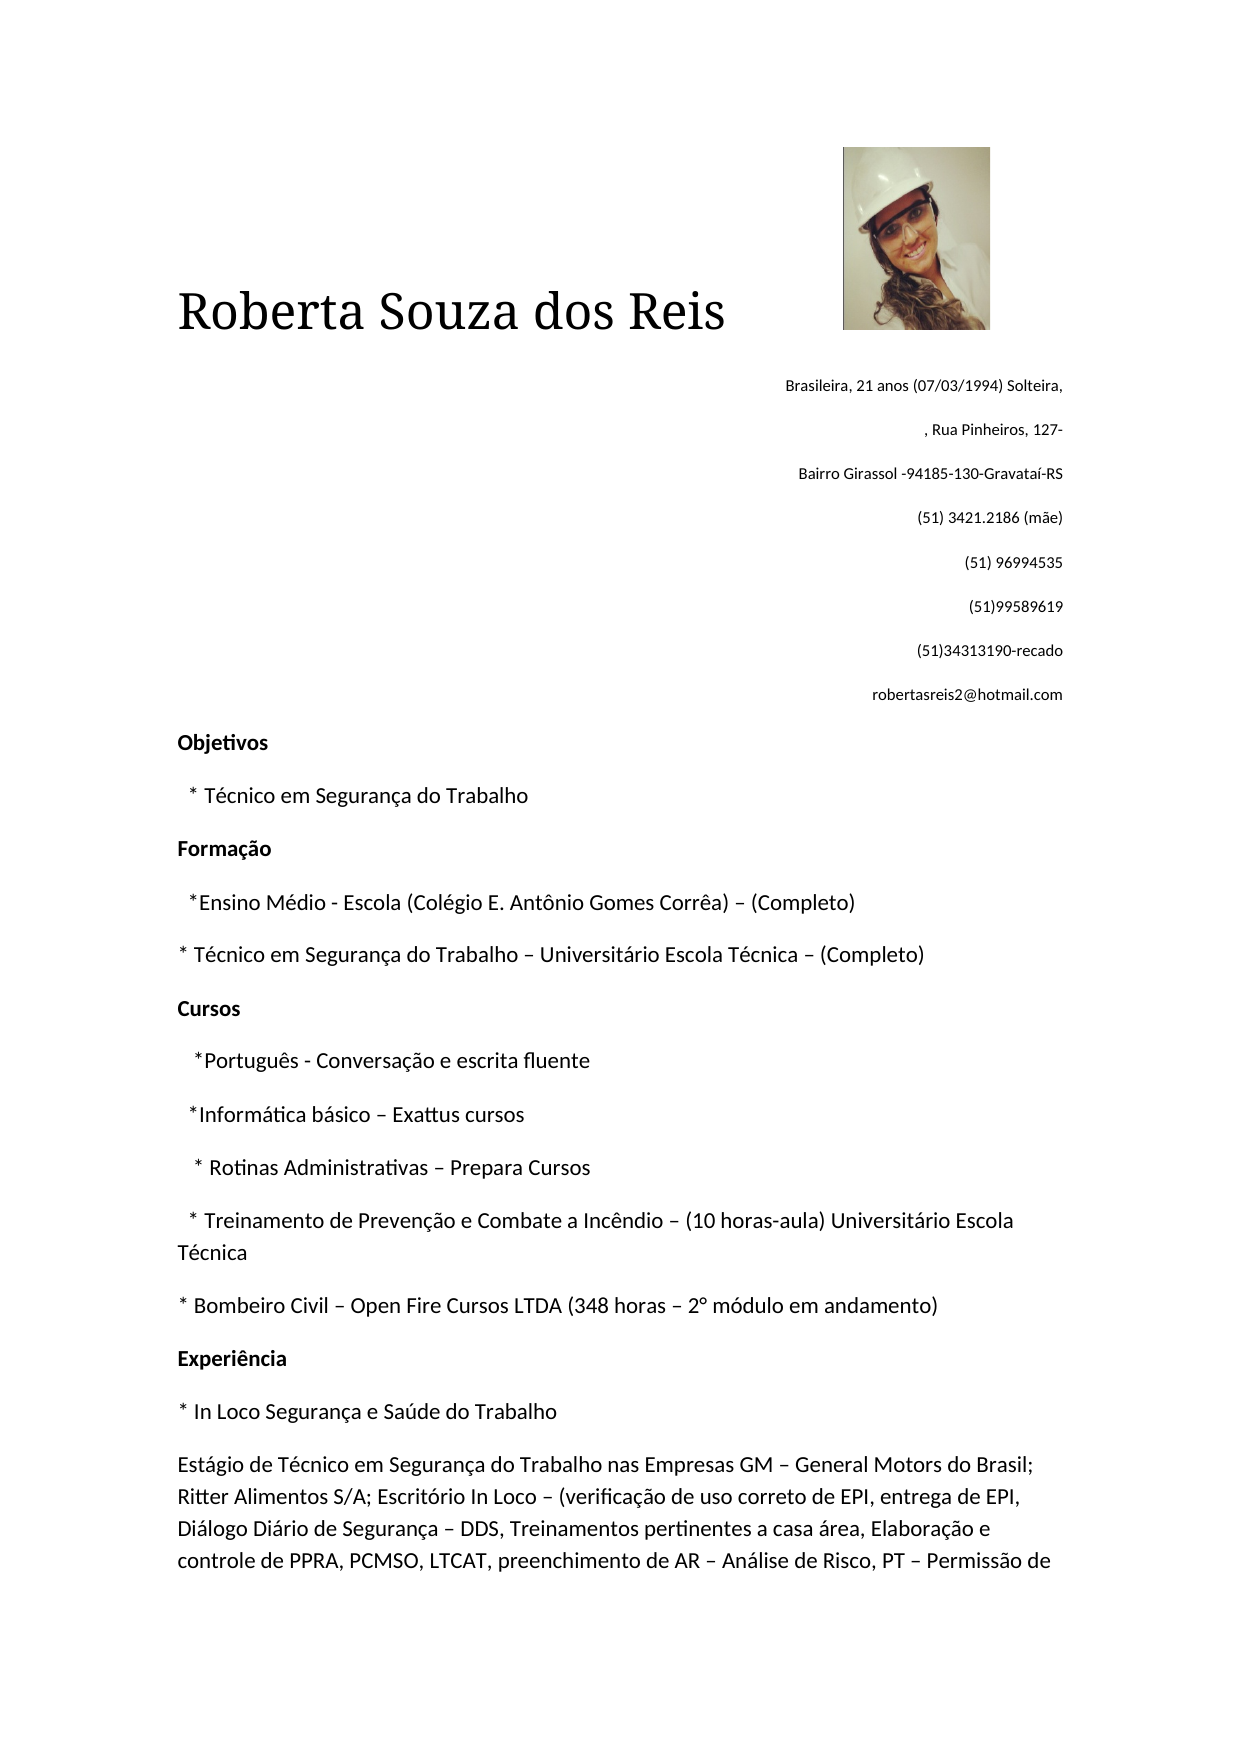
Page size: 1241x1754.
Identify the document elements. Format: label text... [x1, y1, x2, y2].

text * Treinamento de Prevenção e Combate a Incêndio – (10 horas-aula) Universitário Escola Técnica [177, 1206, 1063, 1266]
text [177, 1450, 1063, 1574]
text * Técnico em Segurança do Trabalho [177, 782, 1063, 809]
text , Rua Pinheiros, 127- [177, 419, 1063, 440]
text Objetivos [177, 728, 1063, 757]
text Roberta Souza dos Reis [177, 148, 1063, 344]
text * Bombeiro Civil – Open Fire Cursos LTDA (348 horas – 2° módulo em andamento) [177, 1291, 1063, 1319]
text * Técnico em Segurança do Trabalho – Universitário Escola Técnica – (Completo) [177, 941, 1063, 969]
text (51)99589619 [177, 596, 1063, 616]
text (51)34313190-recado [177, 640, 1063, 661]
text Brasileira, 21 anos (07/03/1994) Solteira, [177, 375, 1063, 396]
text Bairro Girassol -94185-130-Gravataí-RS [177, 463, 1063, 484]
text (51) 3421.2186 (mãe) [177, 508, 1063, 528]
text * In Loco Segurança e Saúde do Trabalho [177, 1397, 1063, 1425]
text Experiência [177, 1344, 1063, 1372]
text *Informática básico – Exattus cursos [177, 1100, 1063, 1128]
text Cursos [177, 994, 1063, 1022]
text * Rotinas Administrativas – Prepara Cursos [177, 1153, 1063, 1181]
text Formação [177, 834, 1063, 863]
text *Ensino Médio - Escola (Colégio E. Antônio Gomes Corrêa) – (Completo) [177, 888, 1063, 916]
text *Português - Conversação e escrita fluente [177, 1047, 1063, 1075]
picture [843, 147, 991, 330]
text robertasreis2@hotmail.com [177, 684, 1063, 705]
text (51) 96994535 [177, 552, 1063, 572]
